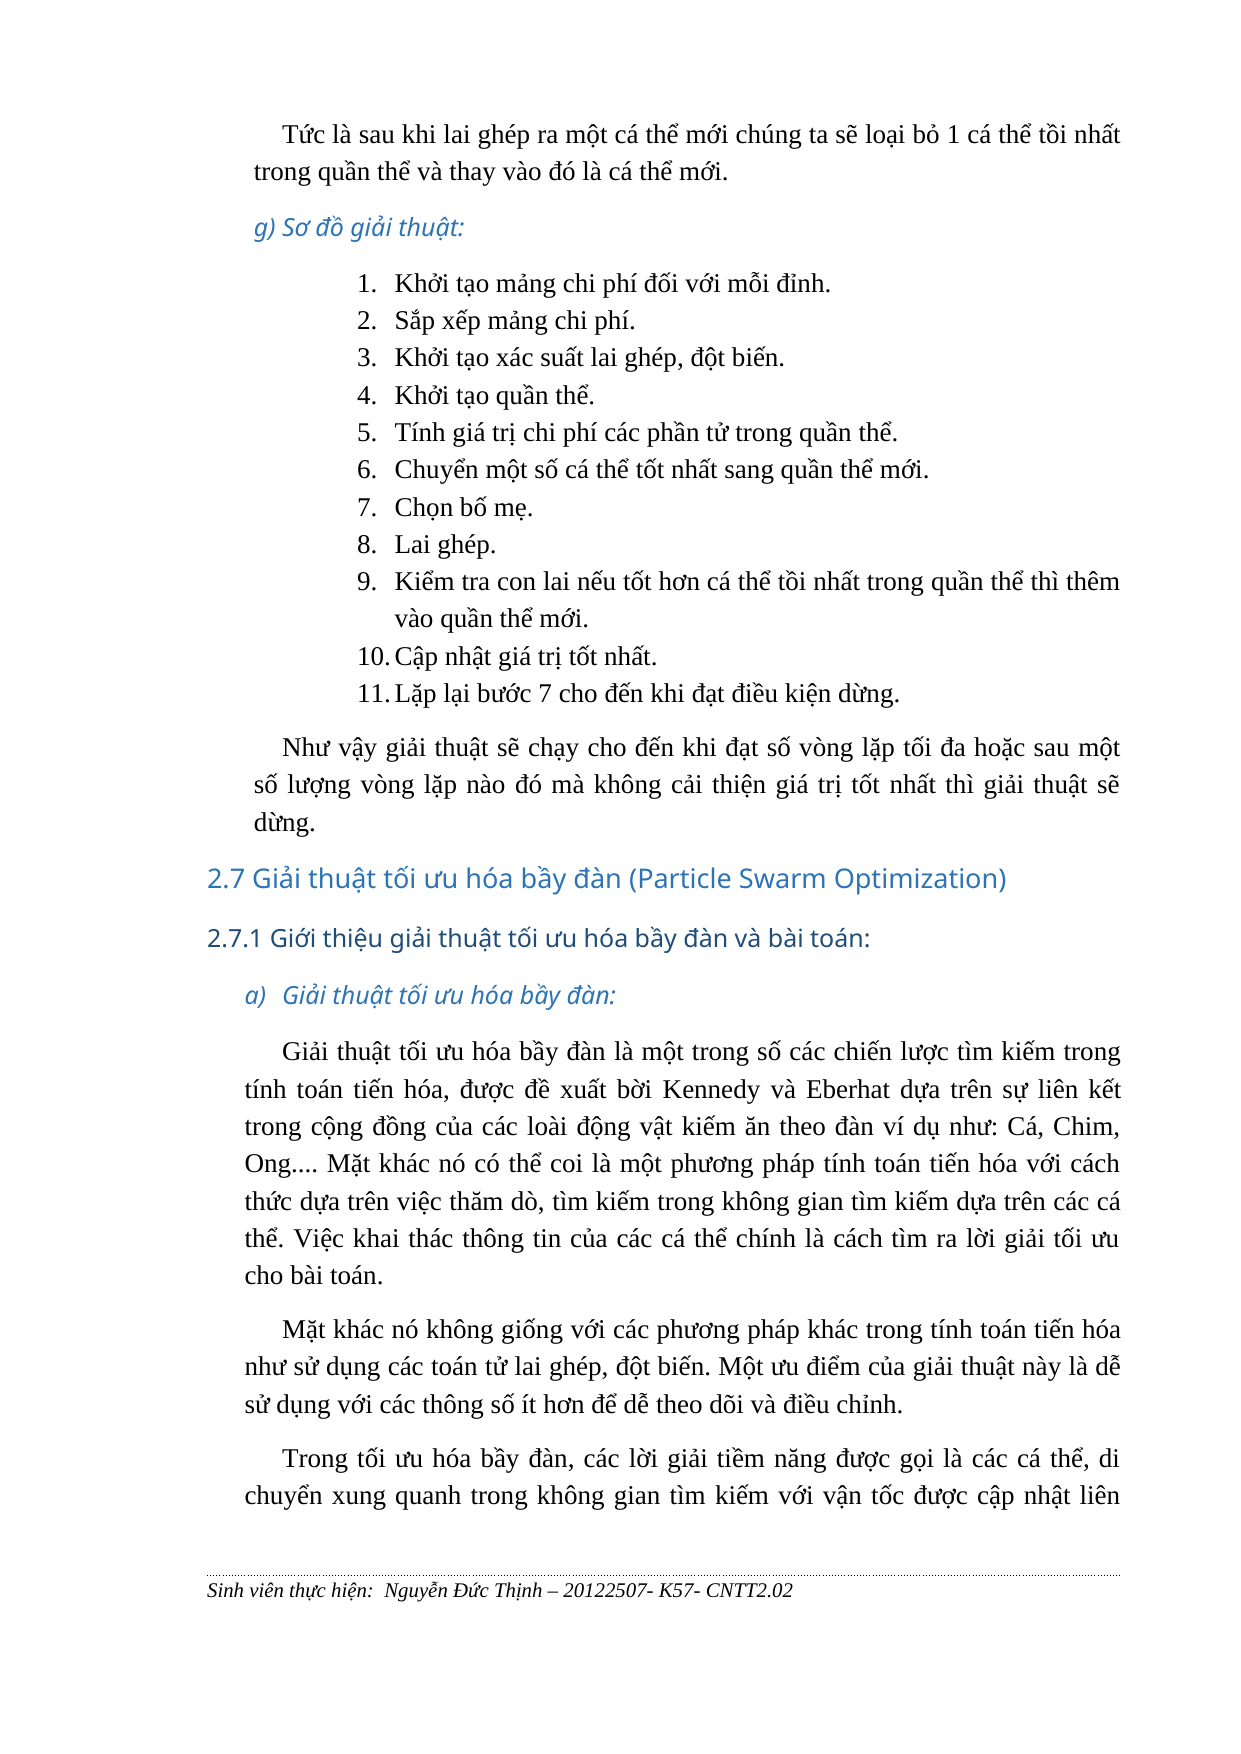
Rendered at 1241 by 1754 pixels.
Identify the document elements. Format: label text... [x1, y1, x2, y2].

list Kiểm tra con lai nếu tốt hơn cá thể tồi nhất trong quần thể thì thêm vào quần thể mới. [357, 565, 1122, 634]
list Khởi tạo mảng chi phí đối với mỗi đỉnh. [357, 267, 1122, 298]
list Sắp xếp mảng chi phí. [357, 304, 1122, 335]
list Chuyển một số cá thể tốt nhất sang quần thể mới. [357, 453, 1122, 484]
list Tính giá trị chi phí các phần tử trong quần thể. [357, 416, 1122, 447]
subtitle Giải thuật tối ưu hóa bầy đàn: [244, 978, 1122, 1012]
list Khởi tạo quần thể. [357, 379, 1122, 410]
list Cập nhật giá trị tốt nhất. [357, 640, 1122, 671]
subtitle 2.7 Giải thuật tối ưu hóa bầy đàn (Particle Swarm Optimization) [207, 859, 1122, 896]
text Giải thuật tối ưu hóa bầy đàn là một trong số các chiến lược tìm kiếm trong tính toán tiến hóa, được đề xuất bời Kennedy và Eberhat dựa trên sự liên kết trong cộng đồng của các loài động vật kiếm ăn theo đàn ví dụ như: Cá, Chim, Ong.... Mặt khác nó có thể coi là một phương pháp tính toán tiến hóa với cách thức dựa trên việc thăm dò, tìm kiếm trong không gian tìm kiếm dựa trên các cá thể. Việc khai thác thông tin của các cá thể chính là cách tìm ra lời giải tối ưu cho bài toán. [244, 1035, 1122, 1290]
subtitle Sơ đồ giải thuật: [254, 209, 1122, 243]
list Chọn bố mẹ. [357, 491, 1122, 522]
subtitle 2.7.1 Giới thiệu giải thuật tối ưu hóa bầy đàn và bài toán: [207, 920, 1122, 954]
list Khởi tạo xác suất lai ghép, đột biến. [357, 341, 1122, 373]
list Lai ghép. [357, 528, 1122, 559]
list Lặp lại bước 7 cho đến khi đạt điều kiện dừng. [357, 677, 1122, 708]
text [244, 1442, 1122, 1510]
text Tức là sau khi lai ghép ra một cá thể mới chúng ta sẽ loại bỏ 1 cá thể tồi nhất trong quần thể và thay vào đó là cá thể mới. [254, 118, 1122, 187]
text Mặt khác nó không giống với các phương pháp khác trong tính toán tiến hóa như sử dụng các toán tử lai ghép, đột biến. Một ưu điểm của giải thuật này là dễ sử dụng với các thông số ít hơn để dễ theo dõi và điều chỉnh. [244, 1313, 1122, 1419]
text Như vậy giải thuật sẽ chạy cho đến khi đạt số vòng lặp tối đa hoặc sau một số lượng vòng lặp nào đó mà không cải thiện giá trị tốt nhất thì giải thuật sẽ dừng. [254, 731, 1122, 837]
